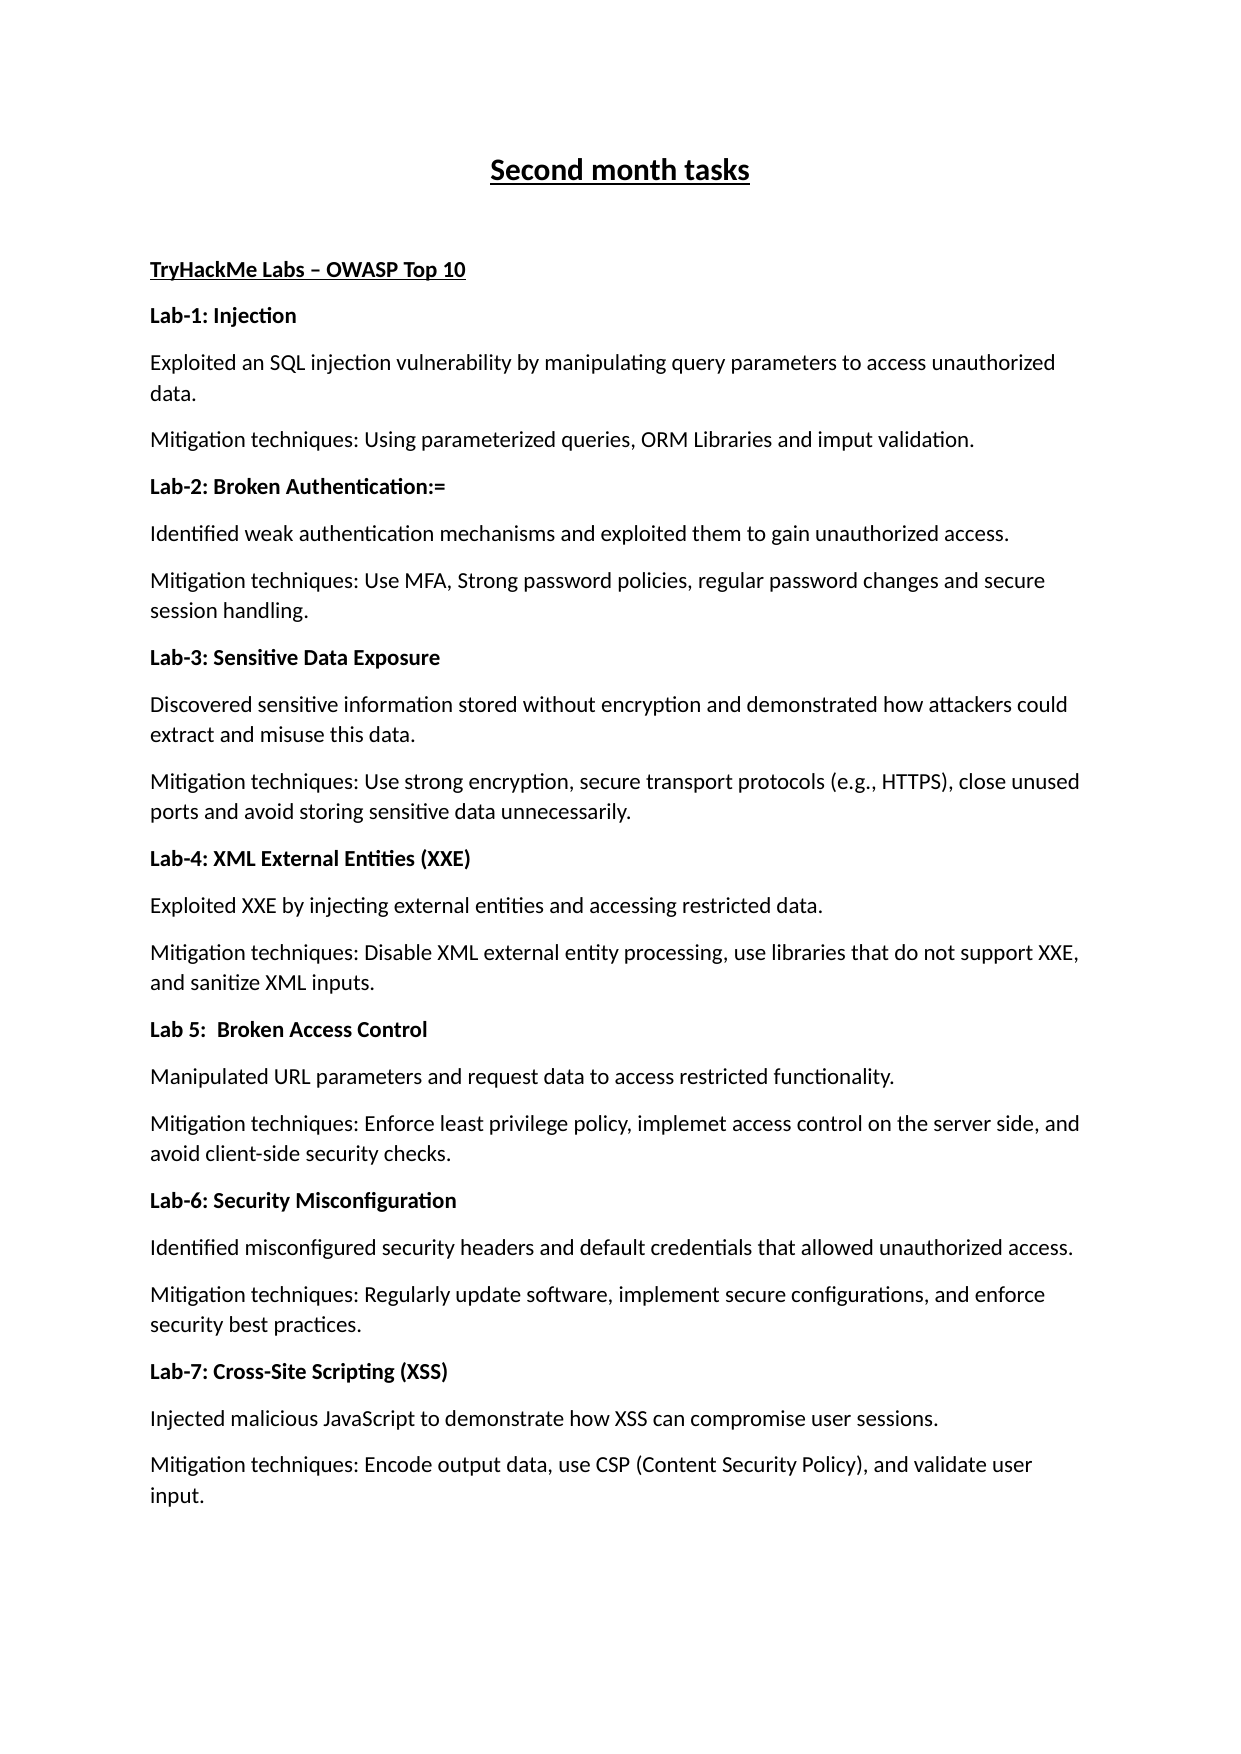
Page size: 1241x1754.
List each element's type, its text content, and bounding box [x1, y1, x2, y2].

text Identified misconfigured security headers and default credentials that allowed unauthorized access. [150, 1233, 1090, 1261]
text Lab-2: Broken Authentication:= [150, 472, 1090, 500]
text Exploited XXE by injecting external entities and accessing restricted data. [150, 891, 1090, 919]
text Mitigation techniques: Using parameterized queries, ORM Libraries and imput validation. [150, 426, 1090, 453]
text Injected malicious JavaScript to demonstrate how XSS can compromise user sessions. [150, 1404, 1090, 1432]
text Discovered sensitive information stored without encryption and demonstrated how attackers could extract and misuse this data. [150, 690, 1090, 748]
text Mitigation techniques: Use strong encryption, secure transport protocols (e.g., HTTPS), close unused ports and avoid storing sensitive data unnecessarily. [150, 767, 1090, 825]
text Identified weak authentication mechanisms and exploited them to gain unauthorized access. [150, 519, 1090, 547]
text Mitigation techniques: Enforce least privilege policy, implemet access control on the server side, and avoid client-side security checks. [150, 1109, 1090, 1167]
text Second month tasks [150, 150, 1090, 188]
text Lab-1: Injection [150, 302, 1090, 329]
text Manipulated URL parameters and request data to access restricted functionality. [150, 1062, 1090, 1090]
text TryHackMe Labs – OWASP Top 10 [150, 255, 1090, 283]
text Mitigation techniques: Disable XML external entity processing, use libraries that do not support XXE, and sanitize XML inputs. [150, 938, 1090, 996]
text Mitigation techniques: Regularly update software, implement secure configurations, and enforce security best practices. [150, 1280, 1090, 1338]
text Lab-4: XML External Entities (XXE) [150, 844, 1090, 872]
text Lab-3: Sensitive Data Exposure [150, 643, 1090, 671]
text Exploited an SQL injection vulnerability by manipulating query parameters to access unauthorized data. [150, 348, 1090, 407]
text Lab 5: Broken Access Control [150, 1015, 1090, 1043]
text Mitigation techniques: Use MFA, Strong password policies, regular password changes and secure session handling. [150, 566, 1090, 624]
text Mitigation techniques: Encode output data, use CSP (Content Security Policy), and validate user input. [150, 1451, 1090, 1509]
text Lab-6: Security Misconfiguration [150, 1186, 1090, 1214]
text Lab-7: Cross-Site Scripting (XSS) [150, 1357, 1090, 1385]
